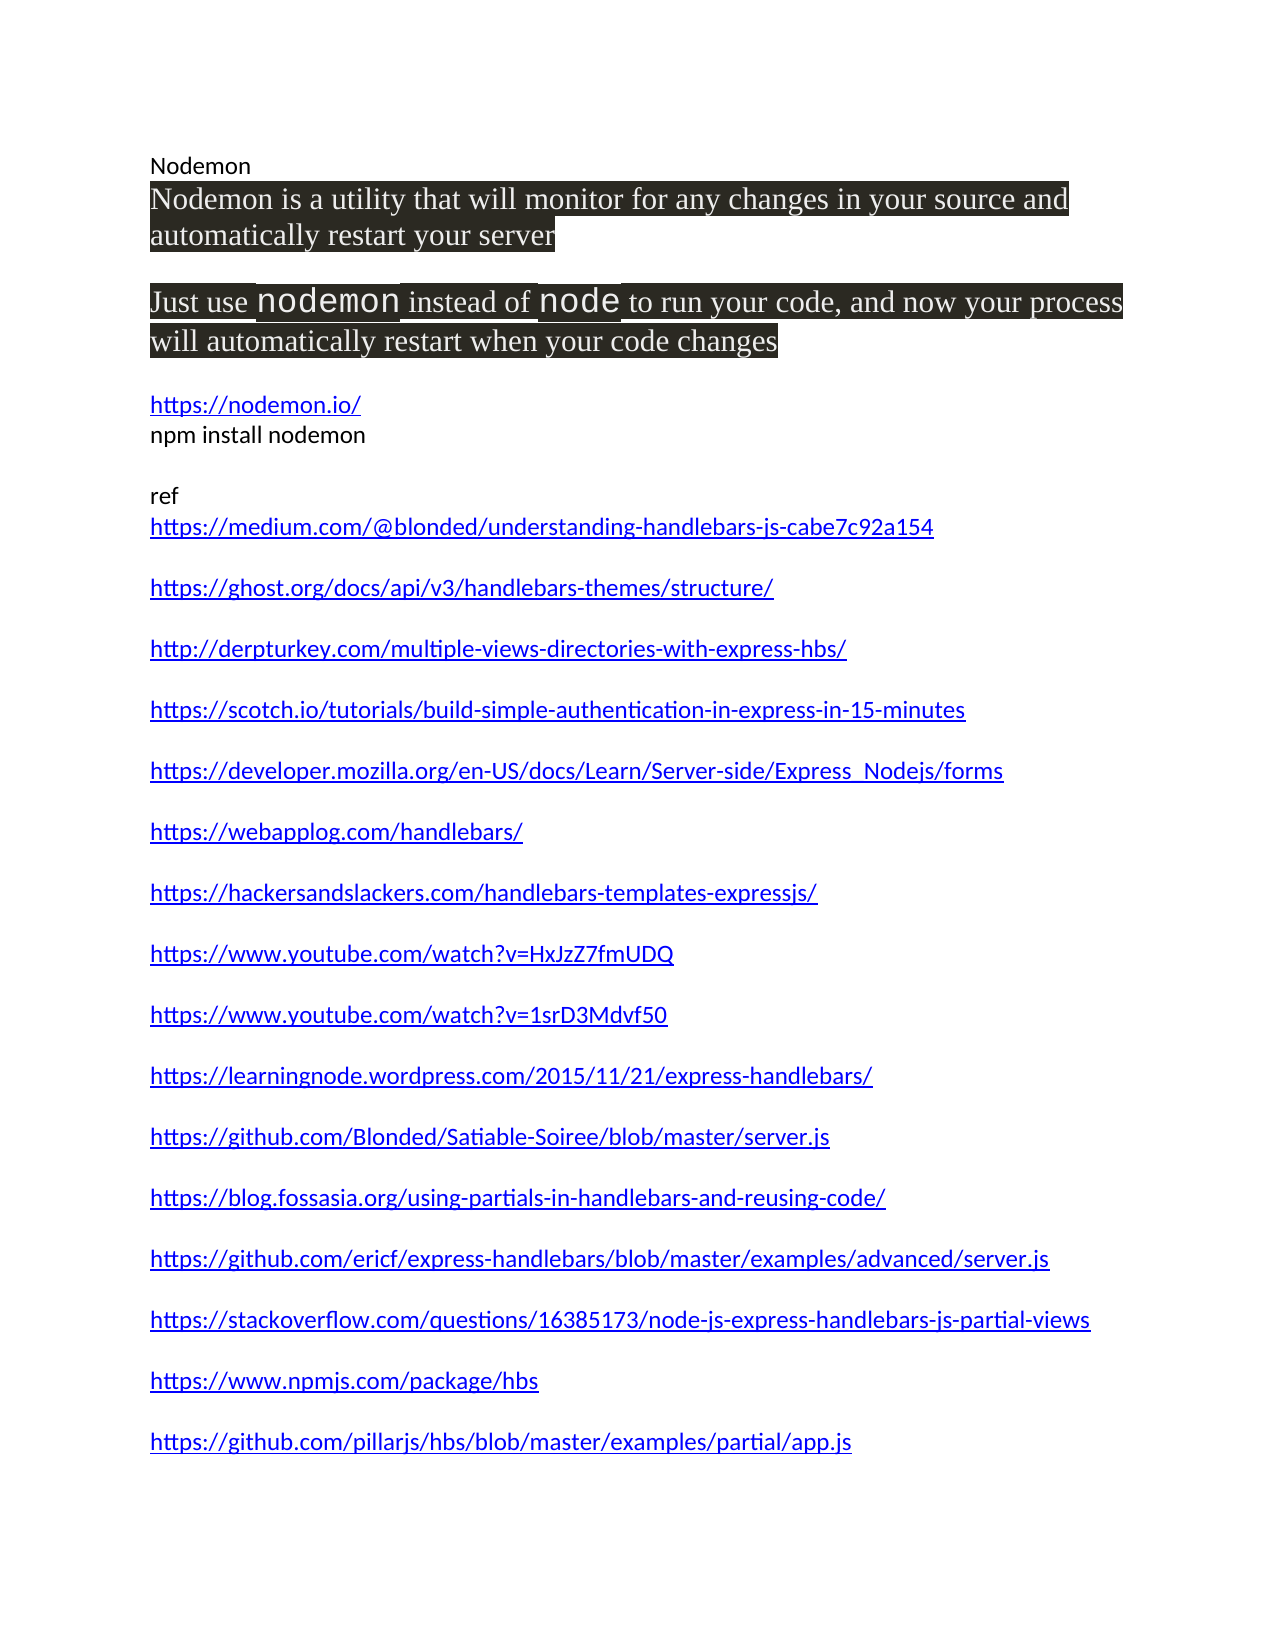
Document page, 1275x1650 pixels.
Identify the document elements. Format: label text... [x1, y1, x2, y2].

text ref [150, 480, 1125, 511]
text Just use nodemon instead of node to run your code, and now your process will automatically restart when your code changes [150, 283, 1125, 358]
text https://www.youtube.com/watch?v=HxJzZ7fmUDQ [150, 938, 1125, 969]
text https://github.com/pillarjs/hbs/blob/master/examples/partial/app.js [150, 1427, 1125, 1457]
text https://hackersandslackers.com/handlebars-templates-expressjs/ [150, 877, 1125, 908]
text https://scotch.io/tutorials/build-simple-authentication-in-express-in-15-minutes [150, 694, 1125, 724]
text https://ghost.org/docs/api/v3/handlebars-themes/structure/ [150, 572, 1125, 602]
text https://www.npmjs.com/package/hbs [150, 1366, 1125, 1396]
text Nodemon [150, 150, 1125, 181]
text https://nodemon.io/ [150, 389, 1125, 419]
text https://learningnode.wordpress.com/2015/11/21/express-handlebars/ [150, 1060, 1125, 1091]
text Nodemon is a utility that will monitor for any changes in your source and automatically restart your server [555, 181, 1125, 252]
text https://webapplog.com/handlebars/ [150, 816, 1125, 847]
text npm install nodemon [150, 419, 1125, 450]
text https://blog.fossasia.org/using-partials-in-handlebars-and-reusing-code/ [150, 1182, 1125, 1213]
text https://stackoverflow.com/questions/16385173/node-js-express-handlebars-js-partial-views [150, 1304, 1125, 1335]
text https://www.youtube.com/watch?v=1srD3Mdvf50 [150, 999, 1125, 1030]
text https://medium.com/@blonded/understanding-handlebars-js-cabe7c92a154 [150, 511, 1125, 541]
text http://derpturkey.com/multiple-views-directories-with-express-hbs/ [150, 633, 1125, 663]
text https://github.com/Blonded/Satiable-Soiree/blob/master/server.js [150, 1121, 1125, 1152]
text https://developer.mozilla.org/en-US/docs/Learn/Server-side/Express_Nodejs/forms [150, 755, 1125, 786]
text https://github.com/ericf/express-handlebars/blob/master/examples/advanced/server.js [150, 1243, 1125, 1274]
